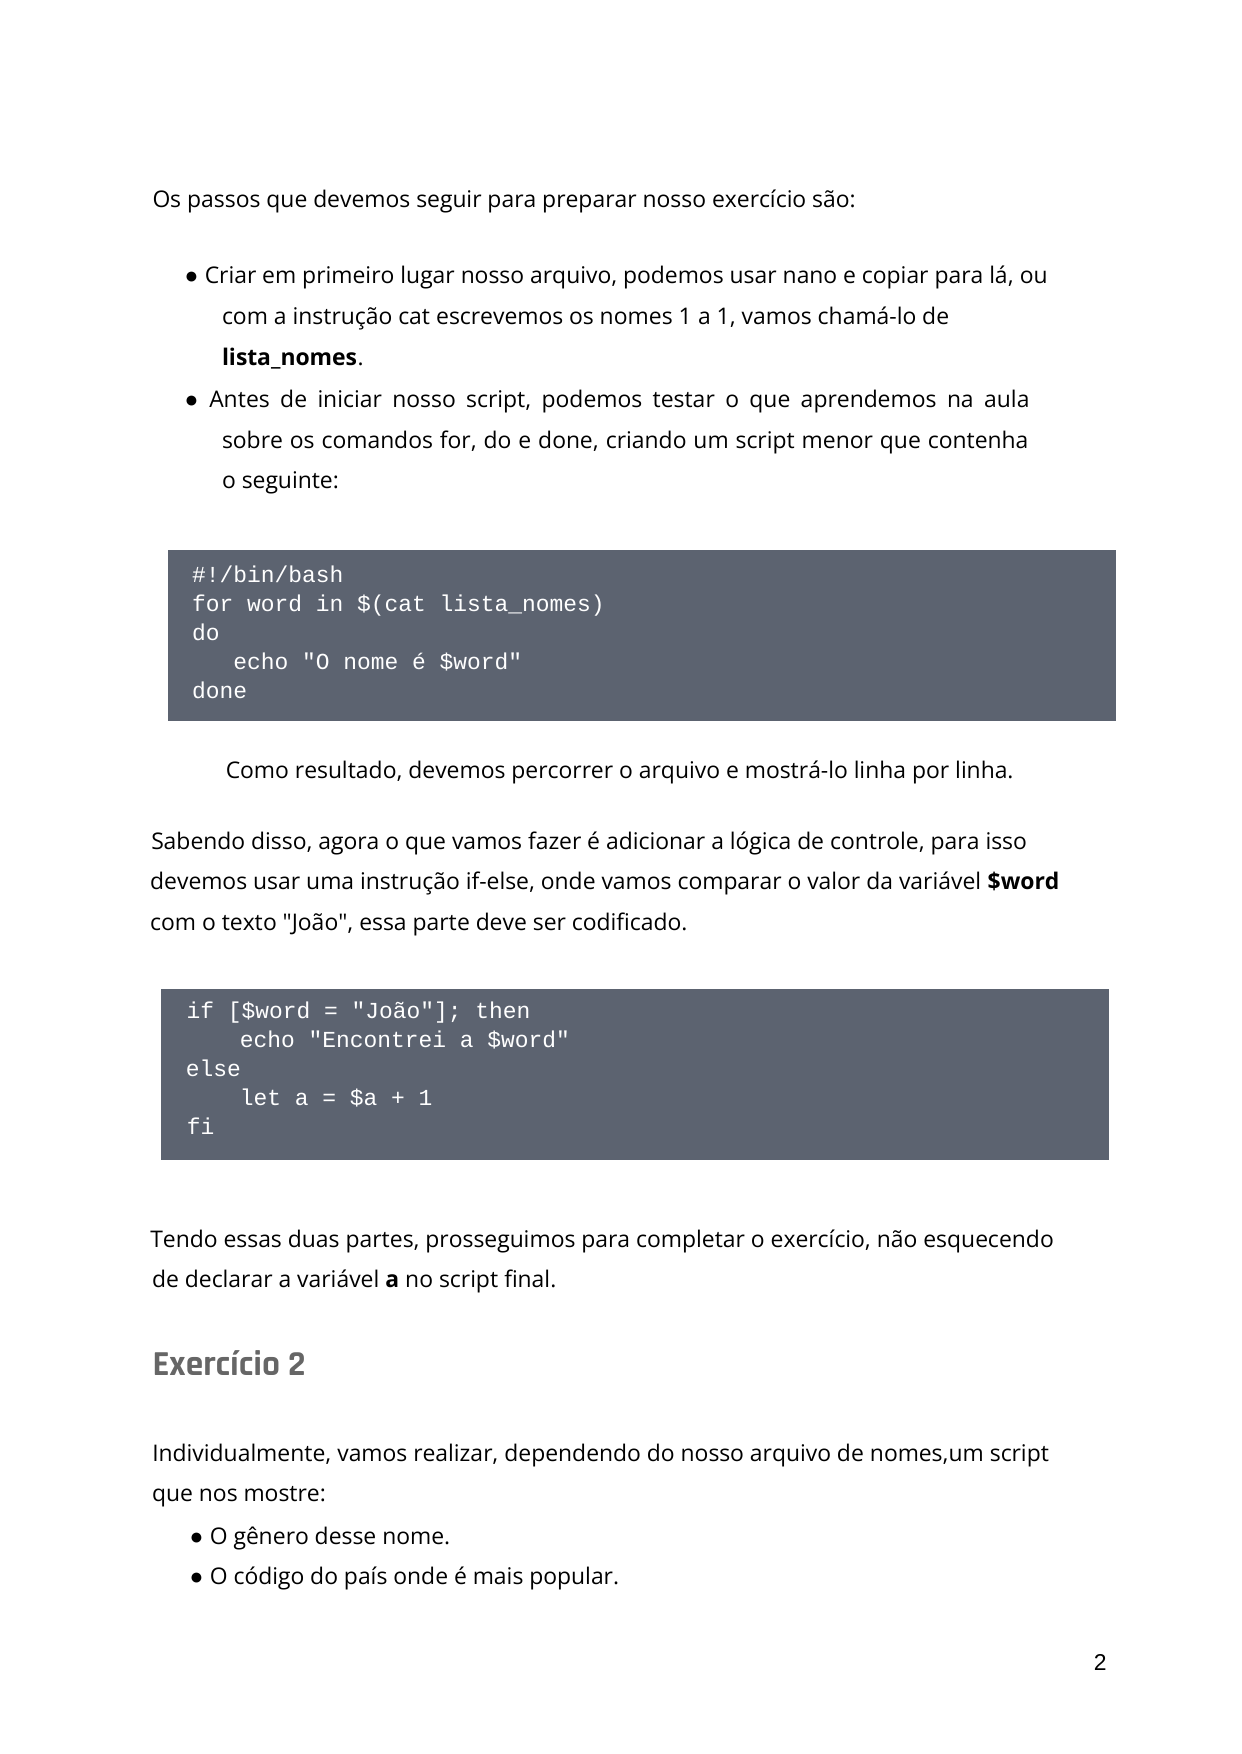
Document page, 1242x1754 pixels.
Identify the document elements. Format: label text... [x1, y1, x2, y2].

text ● O gênero desse nome. [189, 1520, 1240, 1551]
text ● Criar em primeiro lugar nosso arquivo, podemos usar nano e copiar para lá, ou com a instrução cat escrevemos os nomes 1 a 1, vamos chamá-lo de lista_nomes. [184, 259, 1093, 372]
table_header if [$word = "João"]; then echo "Encontrei a $word" else let a = $a + 1 fi [161, 989, 1109, 1160]
text Como resultado, devemos percorrer o arquivo e mostrá-lo linha por linha. [151, 754, 1025, 785]
text Exercício 2 [152, 1343, 1240, 1388]
text Individualmente, vamos realizar, dependendo do nosso arquivo de nomes,um script que nos mostre: [152, 1437, 1091, 1508]
text Os passos que devemos seguir para preparar nosso exercício são: [152, 183, 1240, 214]
text ● O código do país onde é mais popular. [189, 1560, 1240, 1591]
text ● Antes de iniciar nosso script, podemos testar o que aprendemos na aula sobre os comandos for, do e done, criando um script menor que contenha o seguinte: [184, 383, 1030, 496]
text Tendo essas duas partes, prosseguimos para completar o exercício, não esquecendo de declarar a variável a no script final. [150, 1222, 1078, 1294]
text Sabendo disso, agora o que vamos fazer é adicionar a lógica de controle, para isso devemos usar uma instrução if-else, onde vamos comparar o valor da variável $word com o texto "João", essa parte deve ser codificado. [150, 824, 1093, 937]
table_header #!/bin/bash for word in $(cat lista_nomes) do echo "O nome é $word" done [168, 550, 1116, 721]
